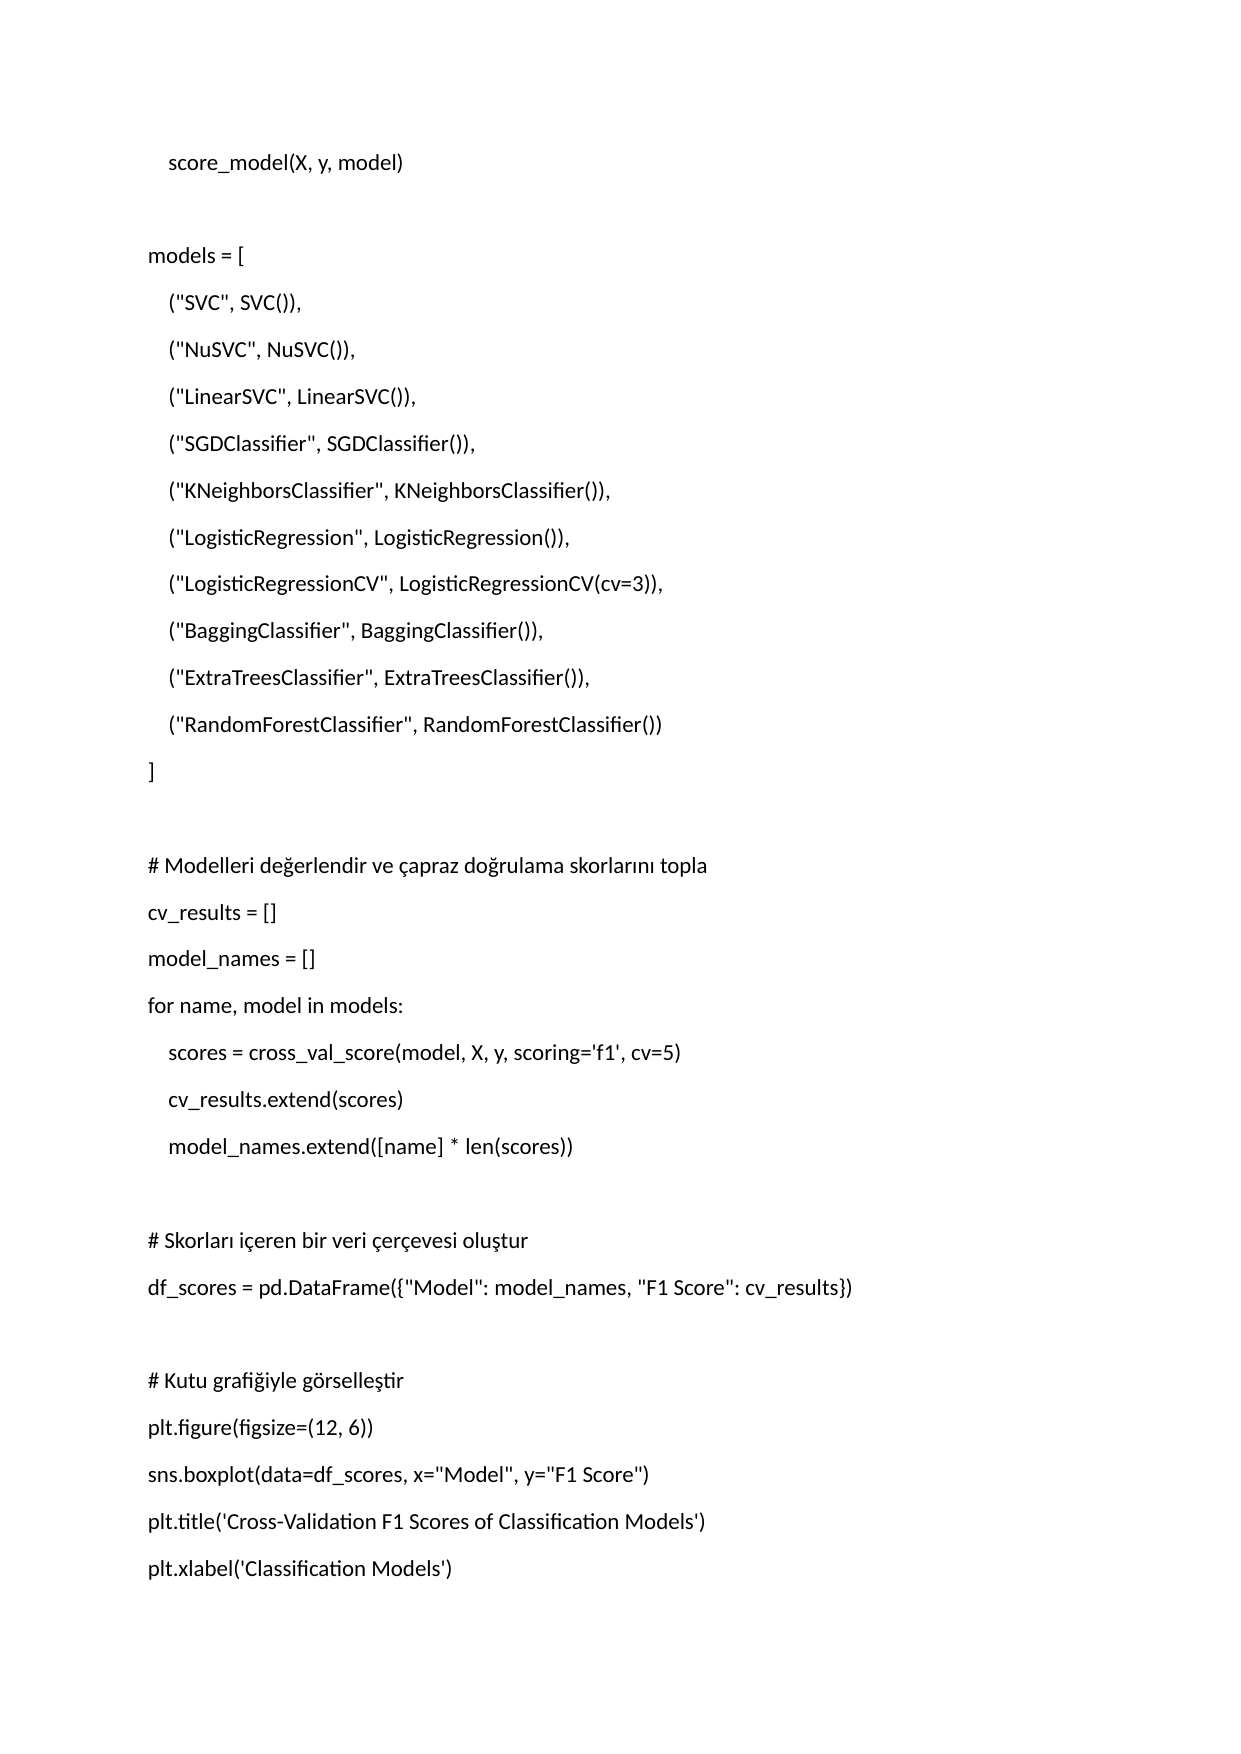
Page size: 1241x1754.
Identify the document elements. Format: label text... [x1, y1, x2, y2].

text cv_results.extend(scores) [148, 1085, 1093, 1113]
text # Skorları içeren bir veri çerçevesi oluştur [148, 1226, 1093, 1254]
text scores = cross_val_score(model, X, y, scoring='f1', cv=5) [148, 1038, 1093, 1066]
text model_names.extend([name] * len(scores)) [148, 1132, 1093, 1160]
text df_scores = pd.DataFrame({"Model": model_names, "F1 Score": cv_results}) [148, 1273, 1093, 1301]
text plt.title('Cross-Validation F1 Scores of Classification Models') [148, 1507, 1093, 1535]
text # Modelleri değerlendir ve çapraz doğrulama skorlarını topla [148, 851, 1093, 879]
text ("ExtraTreesClassifier", ExtraTreesClassifier()), [148, 663, 1093, 691]
text ("LogisticRegressionCV", LogisticRegressionCV(cv=3)), [148, 569, 1093, 597]
text ("SGDClassifier", SGDClassifier()), [148, 429, 1093, 457]
text # Kutu grafiğiyle görselleştir [148, 1366, 1093, 1394]
text for name, model in models: [148, 991, 1093, 1019]
text score_model(X, y, model) [148, 148, 1093, 176]
text ("BaggingClassifier", BaggingClassifier()), [148, 616, 1093, 644]
text ("LinearSVC", LinearSVC()), [148, 382, 1093, 410]
text sns.boxplot(data=df_scores, x="Model", y="F1 Score") [148, 1460, 1093, 1488]
text cv_results = [] [148, 898, 1093, 926]
text ("NuSVC", NuSVC()), [148, 335, 1093, 363]
text ] [148, 757, 1093, 785]
text plt.xlabel('Classification Models') [148, 1554, 1093, 1582]
text models = [ [148, 241, 1093, 269]
text ("LogisticRegression", LogisticRegression()), [148, 523, 1093, 551]
text plt.figure(figsize=(12, 6)) [148, 1413, 1093, 1441]
text model_names = [] [148, 944, 1093, 972]
text ("KNeighborsClassifier", KNeighborsClassifier()), [148, 476, 1093, 504]
text ("RandomForestClassifier", RandomForestClassifier()) [148, 710, 1093, 738]
text ("SVC", SVC()), [148, 288, 1093, 316]
